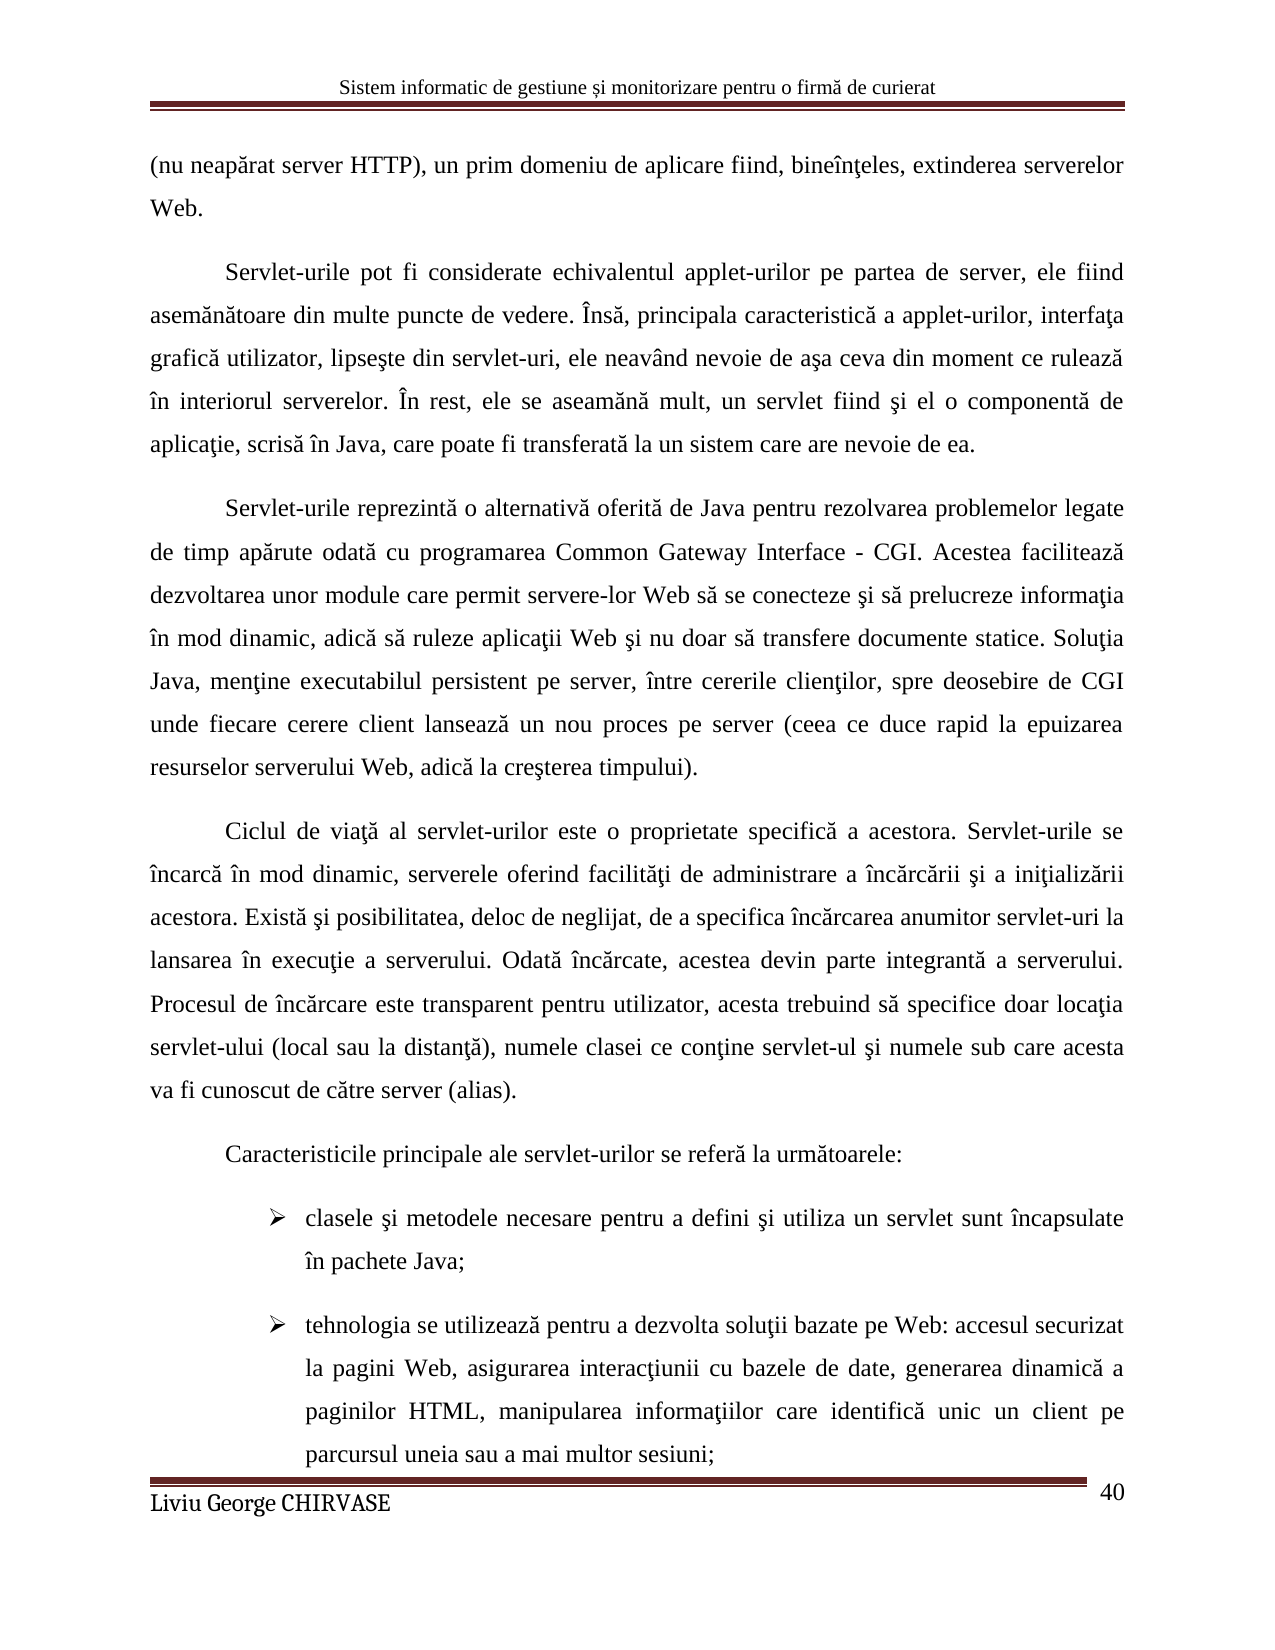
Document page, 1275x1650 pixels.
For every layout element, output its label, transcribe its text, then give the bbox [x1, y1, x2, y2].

list tehnologia se utilizează pentru a dezvolta soluţii bazate pe Web: accesul securizat la pagini Web, asigurarea interacţiunii cu bazele de date, generarea dinamică a paginilor HTML, manipularea informaţiilor care identifică unic un client pe parcursul uneia sau a mai multor sesiuni; [268, 1310, 1125, 1468]
text Servlet-urile pot fi considerate echivalentul applet-urilor pe partea de server, ele fiind asemănătoare din multe puncte de vedere. Însă, principala caracteristică a applet-urilor, interfaţa grafică utilizator, lipseşte din servlet-uri, ele neavând nevoie de aşa ceva din moment ce rulează în interiorul serverelor. În rest, ele se aseamănă mult, un servlet fiind şi el o componentă de aplicaţie, scrisă în Java, care poate fi transferată la un sistem care are nevoie de ea. [150, 257, 1125, 458]
text Ciclul de viaţă al servlet-urilor este o proprietate specifică a acestora. Servlet-urile se încarcă în mod dinamic, serverele oferind facilităţi de administrare a încărcării şi a iniţializării acestora. Există şi posibilitatea, deloc de neglijat, de a specifica încărcarea anumitor servlet-uri la lansarea în execuţie a serverului. Odată încărcate, acestea devin parte integrantă a serverului. Procesul de încărcare este transparent pentru utilizator, acesta trebuind să specifice doar locaţia servlet-ului (local sau la distanţă), numele clasei ce conţine servlet-ul şi numele sub care acesta va fi cunoscut de către server (alias). [150, 816, 1125, 1104]
text Caracteristicile principale ale servlet-urilor se referă la următoarele: [150, 1139, 1125, 1168]
text Servlet-urile reprezintă o alternativă oferită de Java pentru rezolvarea problemelor legate de timp apărute odată cu programarea Common Gateway Interface - CGI. Acestea facilitează dezvoltarea unor module care permit servere-lor Web să se conecteze şi să prelucreze informaţia în mod dinamic, adică să ruleze aplicaţii Web şi nu doar să transfere documente statice. Soluţia Java, menţine executabilul persistent pe server, între cererile clienţilor, spre deosebire de CGI unde fiecare cerere client lansează un nou proces pe server (ceea ce duce rapid la epuizarea resurselor serverului Web, adică la creşterea timpului). [150, 493, 1125, 781]
list clasele şi metodele necesare pentru a defini şi utiliza un servlet sunt încapsulate în pachete Java; [268, 1203, 1125, 1275]
